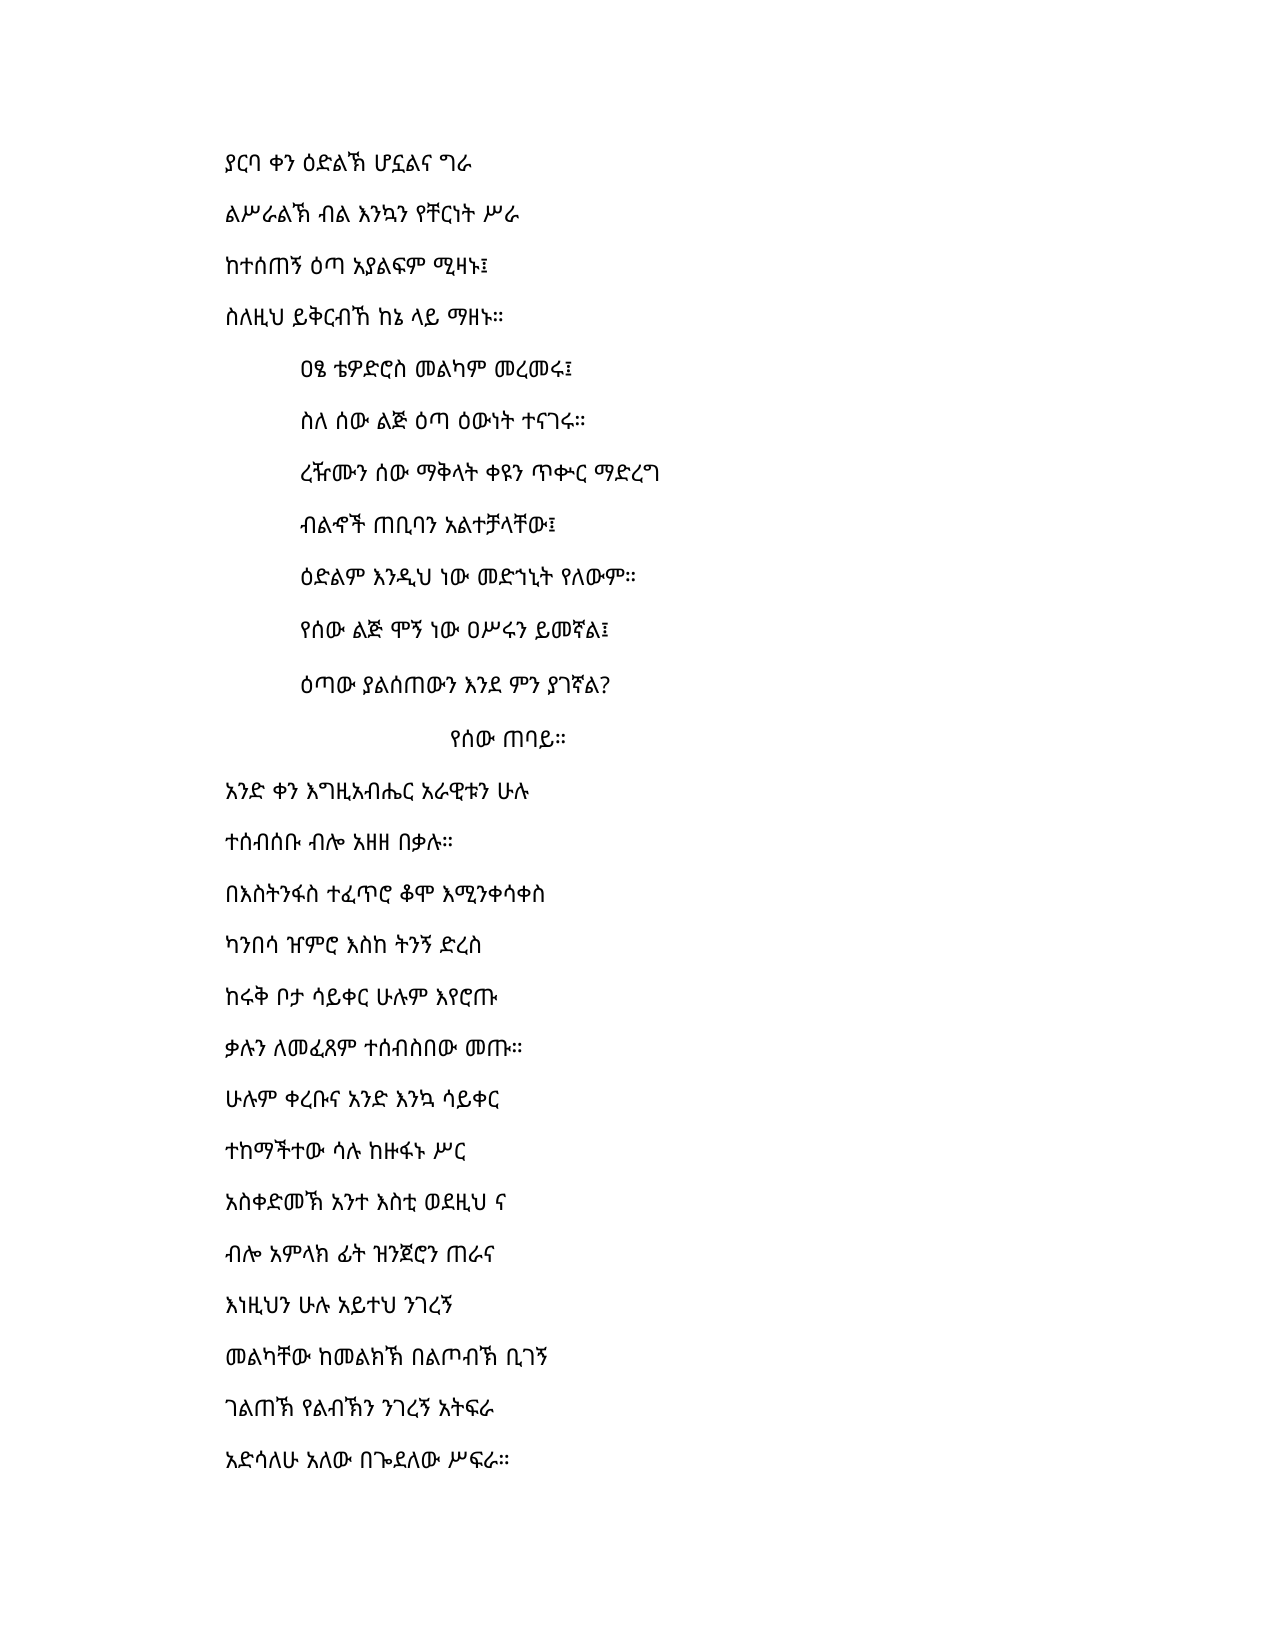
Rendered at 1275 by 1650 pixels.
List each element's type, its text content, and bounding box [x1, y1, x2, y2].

text ተሰብሰቡ ብሎ አዘዘ በቃሉ። [150, 829, 1125, 856]
text ረዥሙን ሰው ማቅላት ቀዩን ጥቍር ማድረግ [150, 460, 1125, 487]
text ዕድልም እንዲህ ነው መድኀኒት የለውም። [150, 564, 1125, 591]
text ስለ ሰው ልጅ ዕጣ ዕውነት ተናገሩ። [150, 408, 1125, 435]
text ገልጠኽ የልብኽን ንገረኝ አትፍራ [150, 1395, 1125, 1422]
text ከሩቅ ቦታ ሳይቀር ሁሉም እየሮጡ [150, 984, 1125, 1010]
text አድሳለሁ አለው በጐደለው ሥፍራ። [150, 1447, 1125, 1473]
text ዐፄ ቴዎድሮስ መልካም መረመሩ፤ [150, 356, 1125, 382]
text የሰው ልጅ ሞኝ ነው ዐሥሩን ይመኛል፤ [150, 617, 1125, 643]
text በእስትንፋስ ተፈጥሮ ቆሞ እሚንቀሳቀስ [150, 881, 1125, 907]
text ቃሉን ለመፈጸም ተሰብስበው መጡ። [150, 1035, 1125, 1062]
text ከተሰጠኝ ዕጣ አያልፍም ሚዛኑ፤ [150, 253, 1125, 279]
text አስቀድመኽ አንተ እስቲ ወደዚህ ና [150, 1189, 1125, 1216]
text ተከማችተው ሳሉ ከዙፋኑ ሥር [150, 1138, 1125, 1165]
text የሰው ጠባይ። [150, 726, 1125, 752]
text ብልኆች ጠቢባን አልተቻላቸው፤ [150, 512, 1125, 539]
text ዕጣው ያልሰጠውን እንደ ምን ያገኛል? [150, 669, 1125, 700]
text አንድ ቀን እግዚአብሔር አራዊቱን ሁሉ [150, 778, 1125, 804]
text ያርባ ቀን ዕድልኽ ሆኗልና ግራ [150, 150, 1125, 177]
text ብሎ አምላክ ፊት ዝንጀሮን ጠራና [150, 1241, 1125, 1268]
text ስለዚህ ይቅርብኸ ከኔ ላይ ማዘኑ። [150, 304, 1125, 331]
text መልካቸው ከመልክኽ በልጦብኽ ቢገኝ [150, 1344, 1125, 1371]
text እነዚህን ሁሉ አይተህ ንገረኝ [150, 1292, 1125, 1319]
text ልሥራልኽ ብል እንኳን የቸርነት ሥራ [150, 201, 1125, 228]
text ሁሉም ቀረቡና አንድ እንኳ ሳይቀር [150, 1087, 1125, 1113]
text ካንበሳ ዠምሮ እስከ ትንኝ ድረስ [150, 932, 1125, 959]
